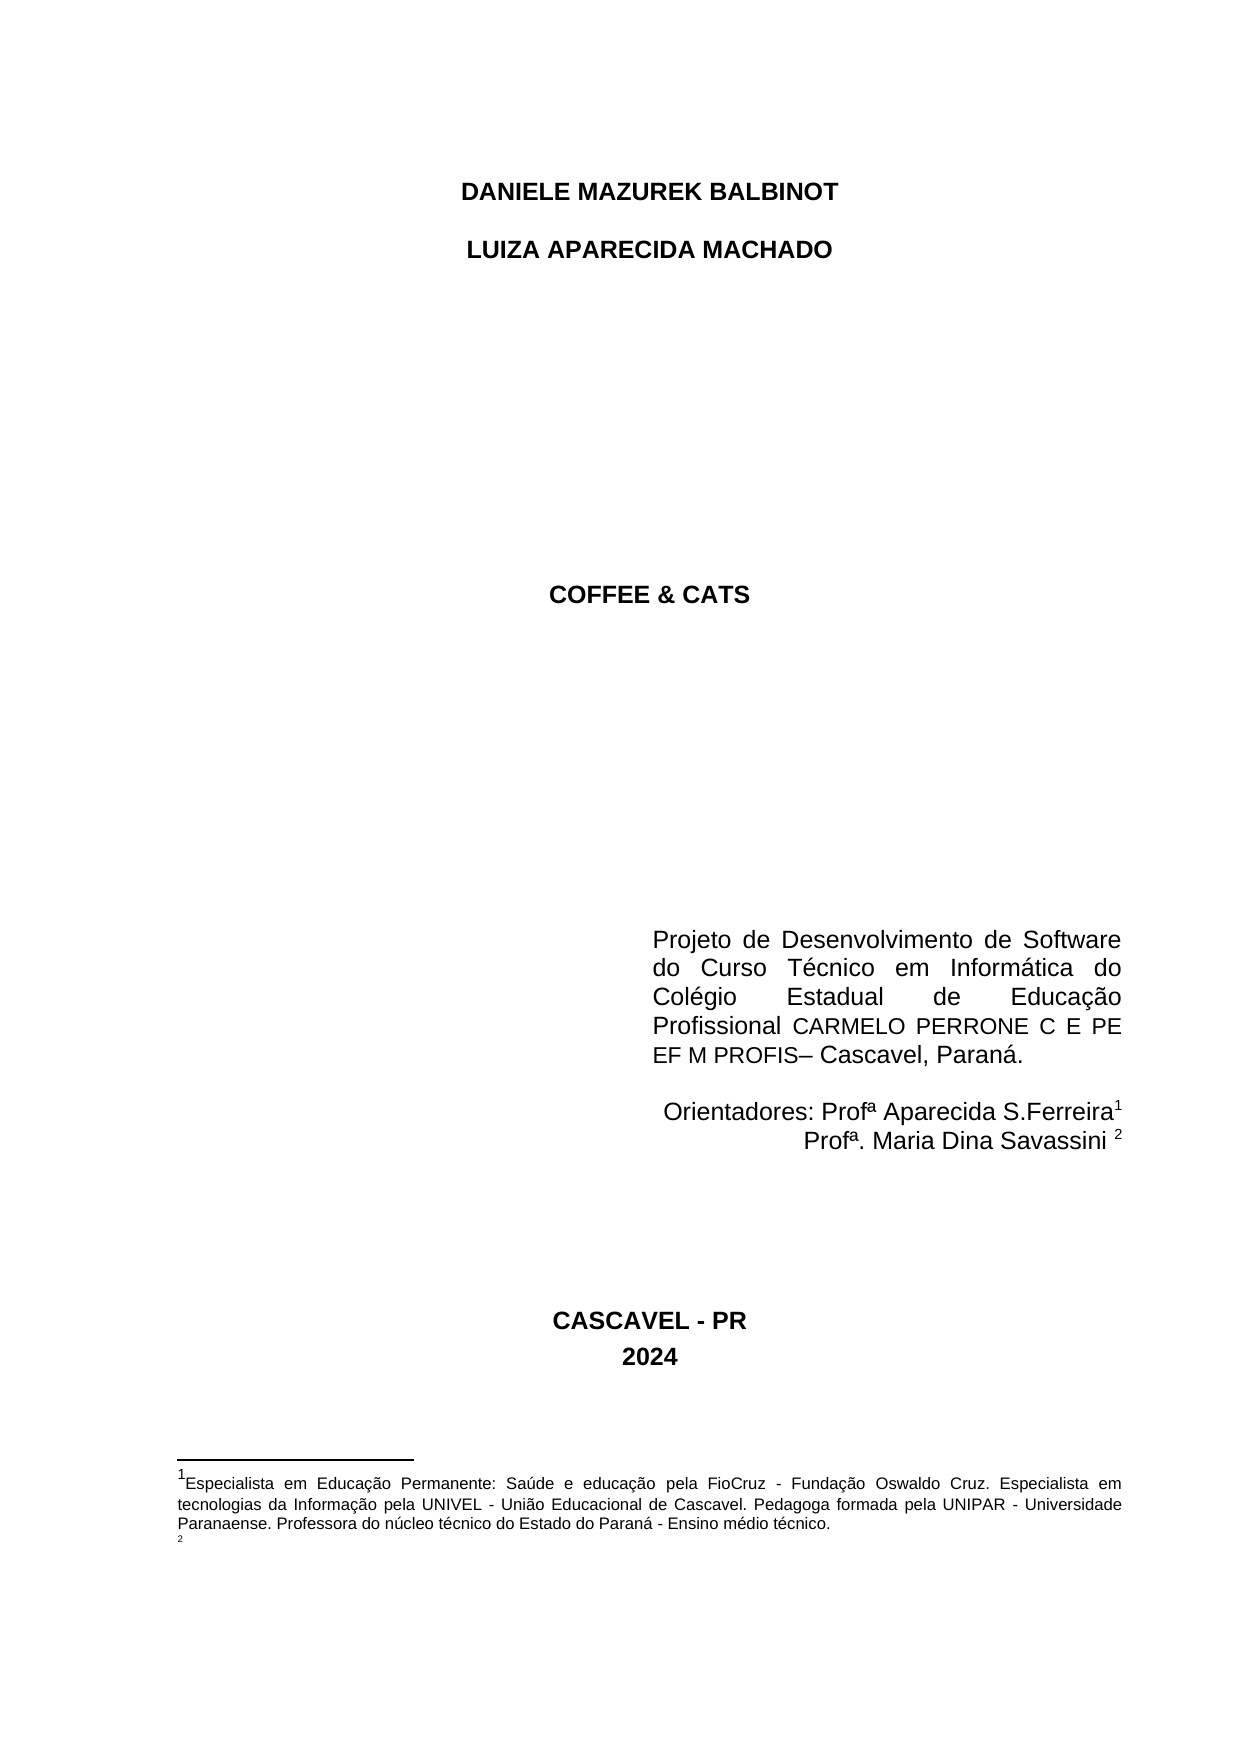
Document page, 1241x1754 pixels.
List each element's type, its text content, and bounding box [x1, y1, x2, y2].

text DANIELE MAZUREK BALBINOT [177, 177, 1122, 206]
text LUIZA APARECIDA MACHADO [177, 235, 1122, 263]
text Orientadores: Profª Aparecida S.Ferreira [652, 1097, 1122, 1126]
text Profª. Maria Dina Savassini 2 [768, 1126, 1122, 1155]
text Projeto de Desenvolvimento de Software do Curso Técnico em Informática do Colégio Estadual de Educação Profissional CARMELO PERRONE C E PE EF M PROFIS– Cascavel, Paraná. [652, 925, 1122, 1068]
text COFFEE & CATS [177, 580, 1122, 608]
text 2024 [177, 1342, 1122, 1370]
text CASCAVEL - PR [177, 1306, 1122, 1334]
